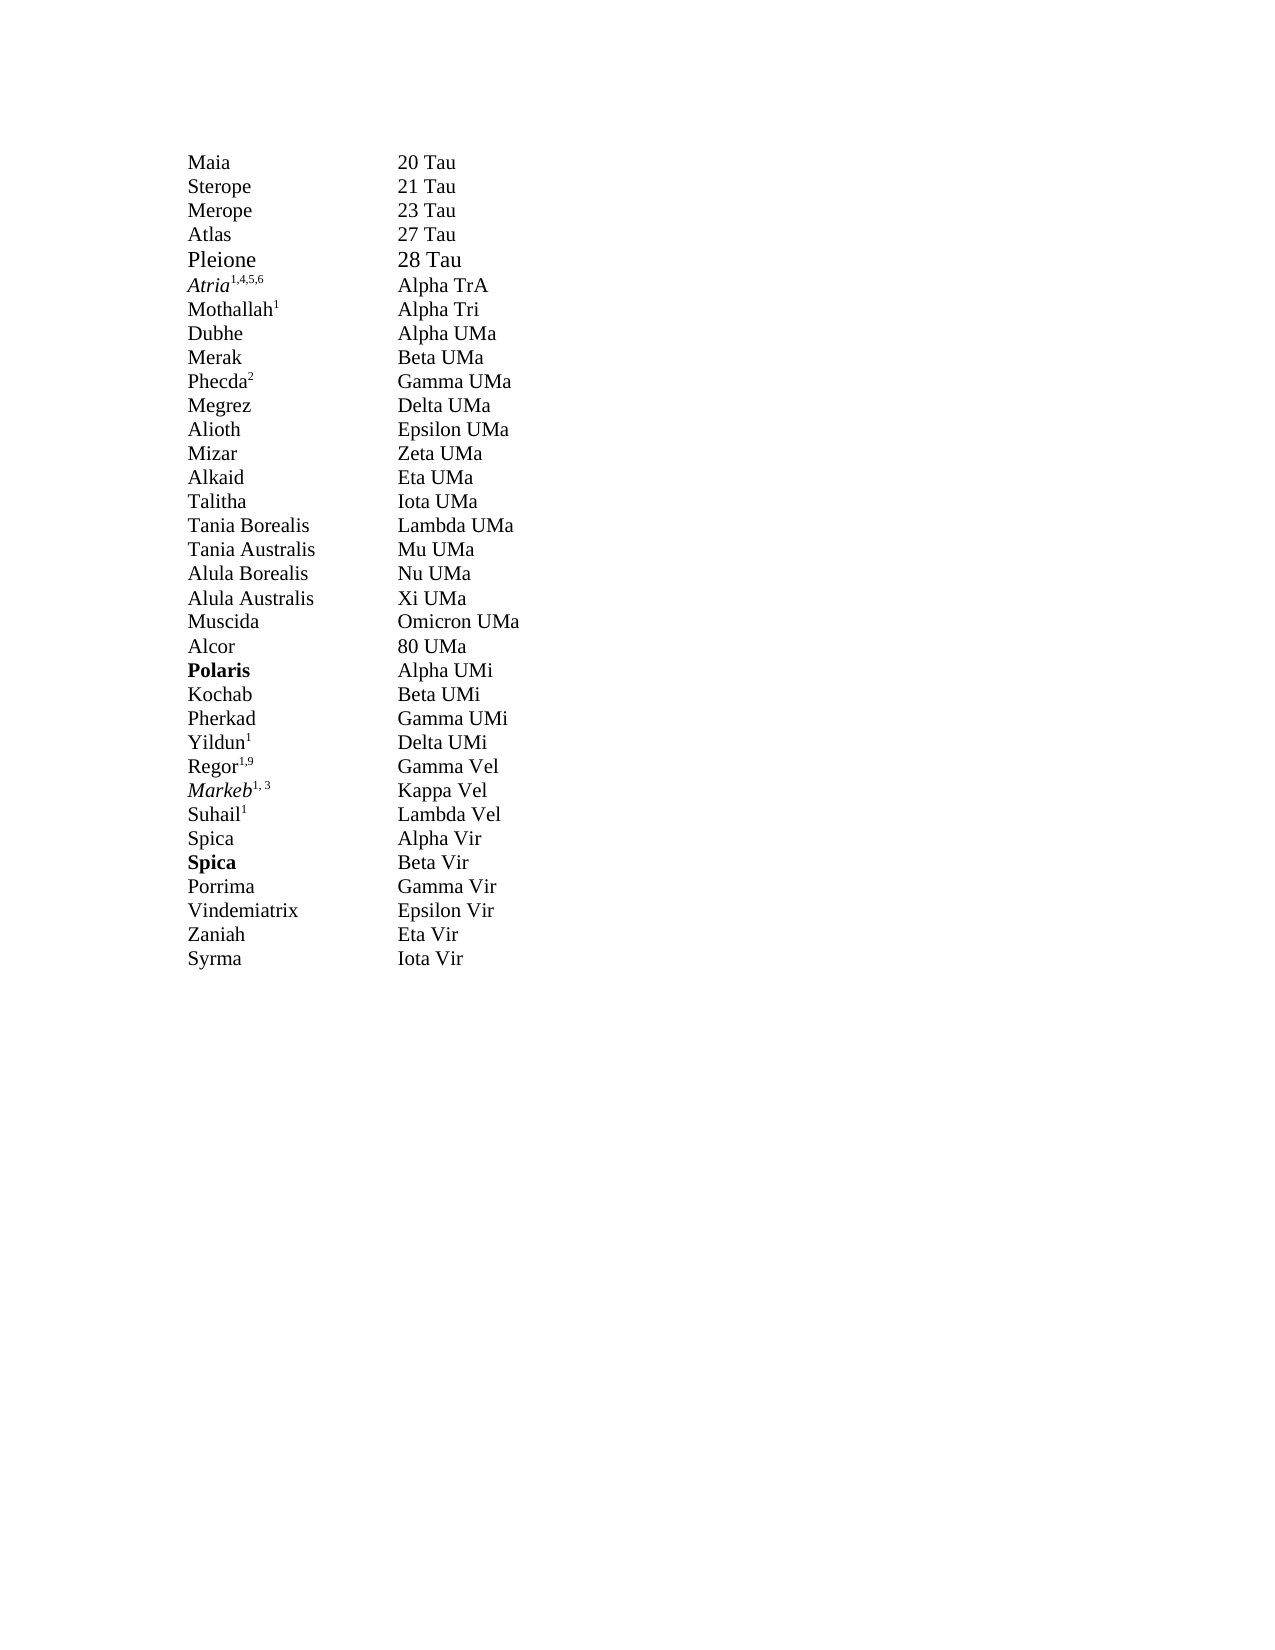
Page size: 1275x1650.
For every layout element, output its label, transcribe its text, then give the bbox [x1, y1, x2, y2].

text Kochab Beta UMi [187, 682, 600, 706]
text Mothallah1 Alpha Tri [187, 297, 600, 321]
text Spica Beta Vir [187, 850, 600, 874]
text Mizar Zeta UMa [187, 441, 600, 465]
text Phecda2 Gamma UMa [187, 369, 600, 393]
text Merope 23 Tau [187, 198, 600, 222]
text Muscida Omicron UMa [187, 609, 600, 633]
text Alcor 80 UMa [187, 633, 600, 658]
text Spica Alpha Vir [187, 826, 600, 850]
text Regor1,9 Gamma Vel [187, 754, 600, 778]
text Maia 20 Tau [187, 150, 600, 174]
text Talitha Iota UMa [187, 489, 600, 513]
text Vindemiatrix Epsilon Vir [187, 898, 600, 922]
text Yildun1 Delta UMi [187, 730, 600, 754]
text Dubhe Alpha UMa [187, 321, 600, 345]
text Pleione 28 Tau [187, 246, 600, 273]
text Syrma Iota Vir [187, 946, 600, 970]
text Sterope 21 Tau [187, 174, 600, 198]
text Atria1,4,5,6 Alpha TrA [187, 273, 600, 297]
text Alkaid Eta UMa [187, 465, 600, 489]
text Merak Beta UMa [187, 345, 600, 369]
text Tania Borealis Lambda UMa [187, 513, 600, 537]
text Polaris Alpha UMi [187, 658, 600, 682]
text Alula Borealis Nu UMa [187, 561, 600, 585]
text Atlas 27 Tau [187, 222, 600, 246]
text Tania Australis Mu UMa [187, 537, 600, 561]
text Porrima Gamma Vir [187, 874, 600, 898]
text Alioth Epsilon UMa [187, 417, 600, 441]
text Markeb1, 3 Kappa Vel [187, 778, 600, 802]
text Megrez Delta UMa [187, 393, 600, 417]
text Zaniah Eta Vir [187, 922, 600, 946]
text Pherkad Gamma UMi [187, 706, 600, 730]
text Alula Australis Xi UMa [187, 585, 600, 609]
text Suhail1 Lambda Vel [187, 802, 600, 826]
